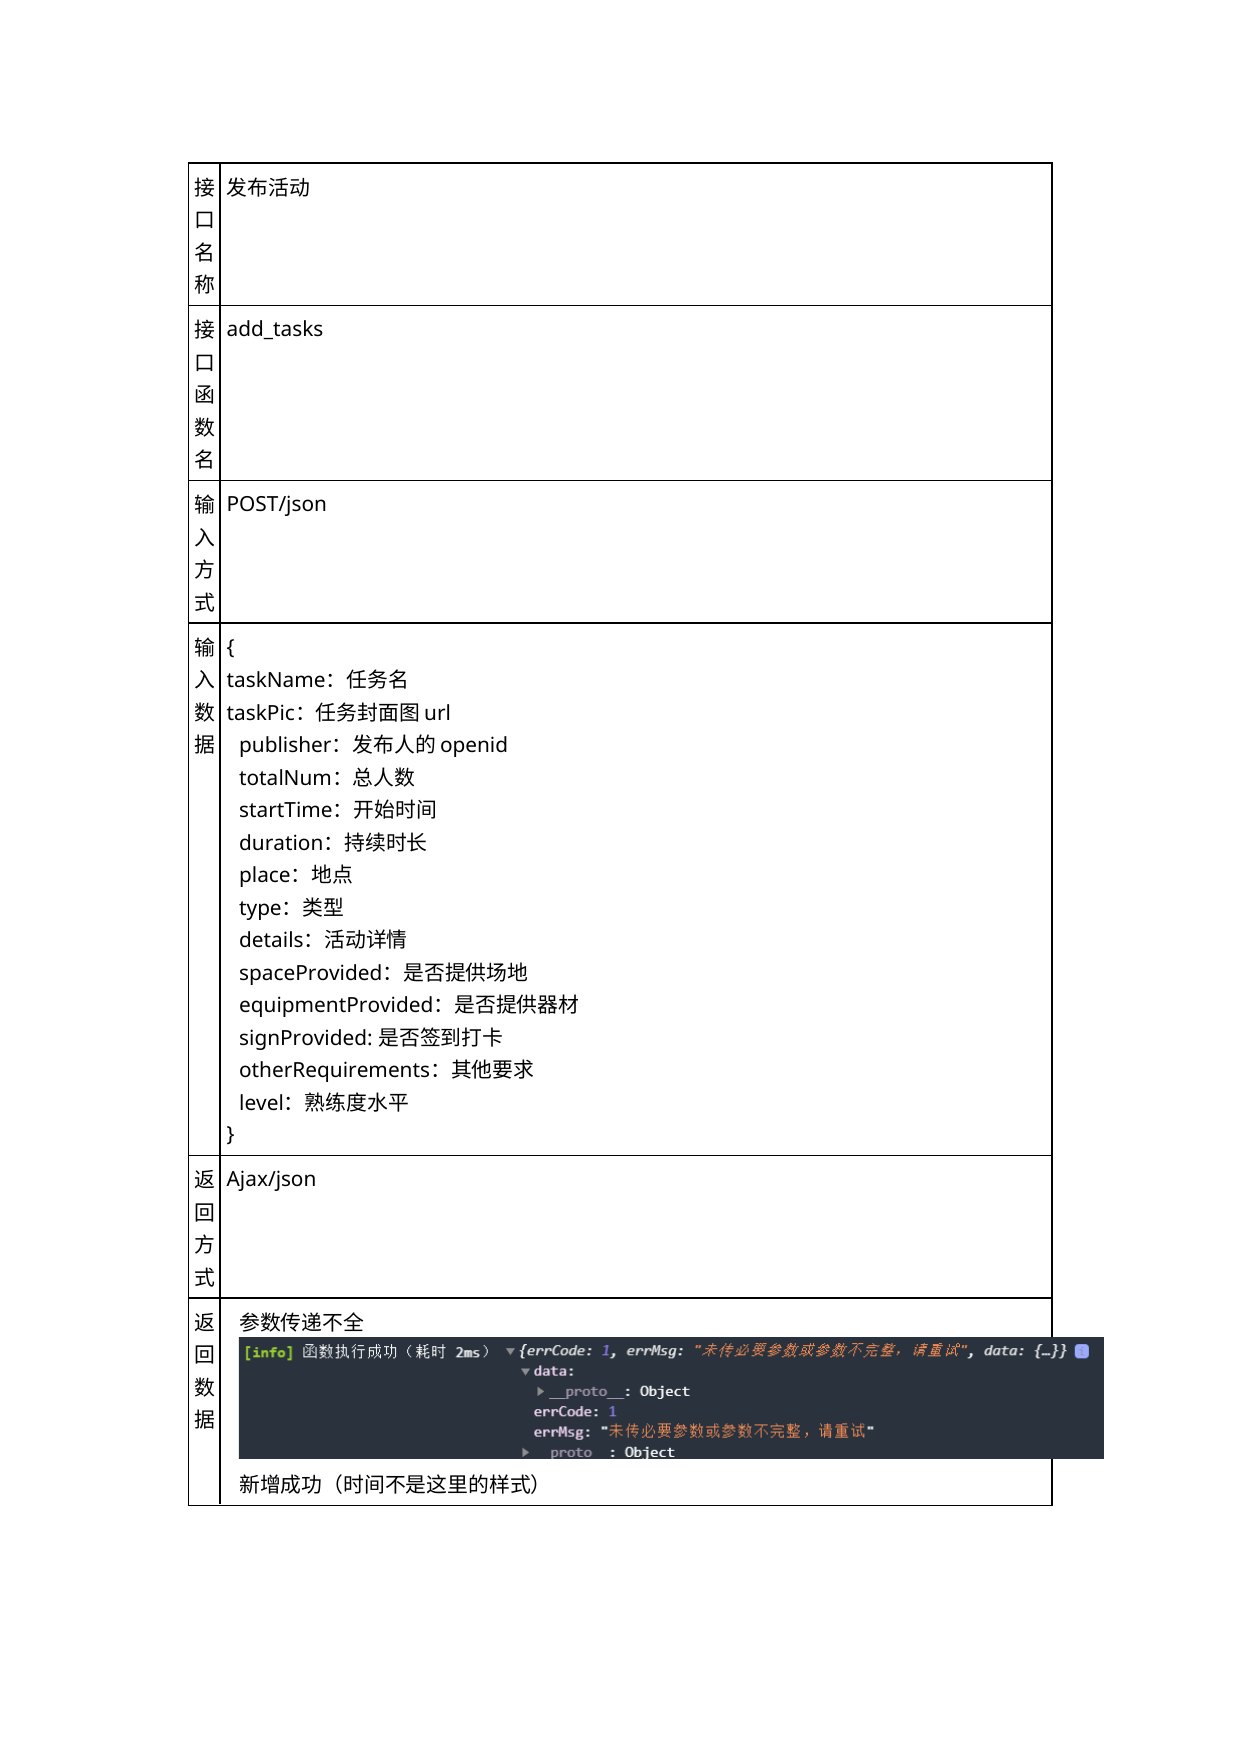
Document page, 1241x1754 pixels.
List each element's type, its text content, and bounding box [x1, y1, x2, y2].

table_header 接口名称 [189, 164, 219, 304]
table_cell add_tasks [221, 306, 1051, 479]
table_cell 输入数据 [189, 624, 219, 1154]
table_cell POST/json [221, 481, 1051, 622]
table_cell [221, 1299, 1051, 1504]
table_cell Ajax/json [221, 1156, 1051, 1297]
picture [238, 1337, 1104, 1459]
table_header 发布活动 [221, 164, 1051, 304]
table_cell { taskName：任务名 taskPic：任务封面图url publisher：发布人的openid totalNum：总人数 startTime：开始时间 duration：持续时长 place：地点 type：类型 details：活动详情 spaceProvided：是否提供场地 equipmentProvided：是否提供器材 signProvided: 是否签到打卡 otherRequirements：其他要求 level：熟练度水平 } [221, 624, 1051, 1154]
table_cell 返回数据 [189, 1299, 219, 1504]
table_cell 接口函数名 [189, 306, 219, 479]
table_cell 返回方式 [189, 1156, 219, 1297]
table_cell 输入方式 [189, 481, 219, 622]
